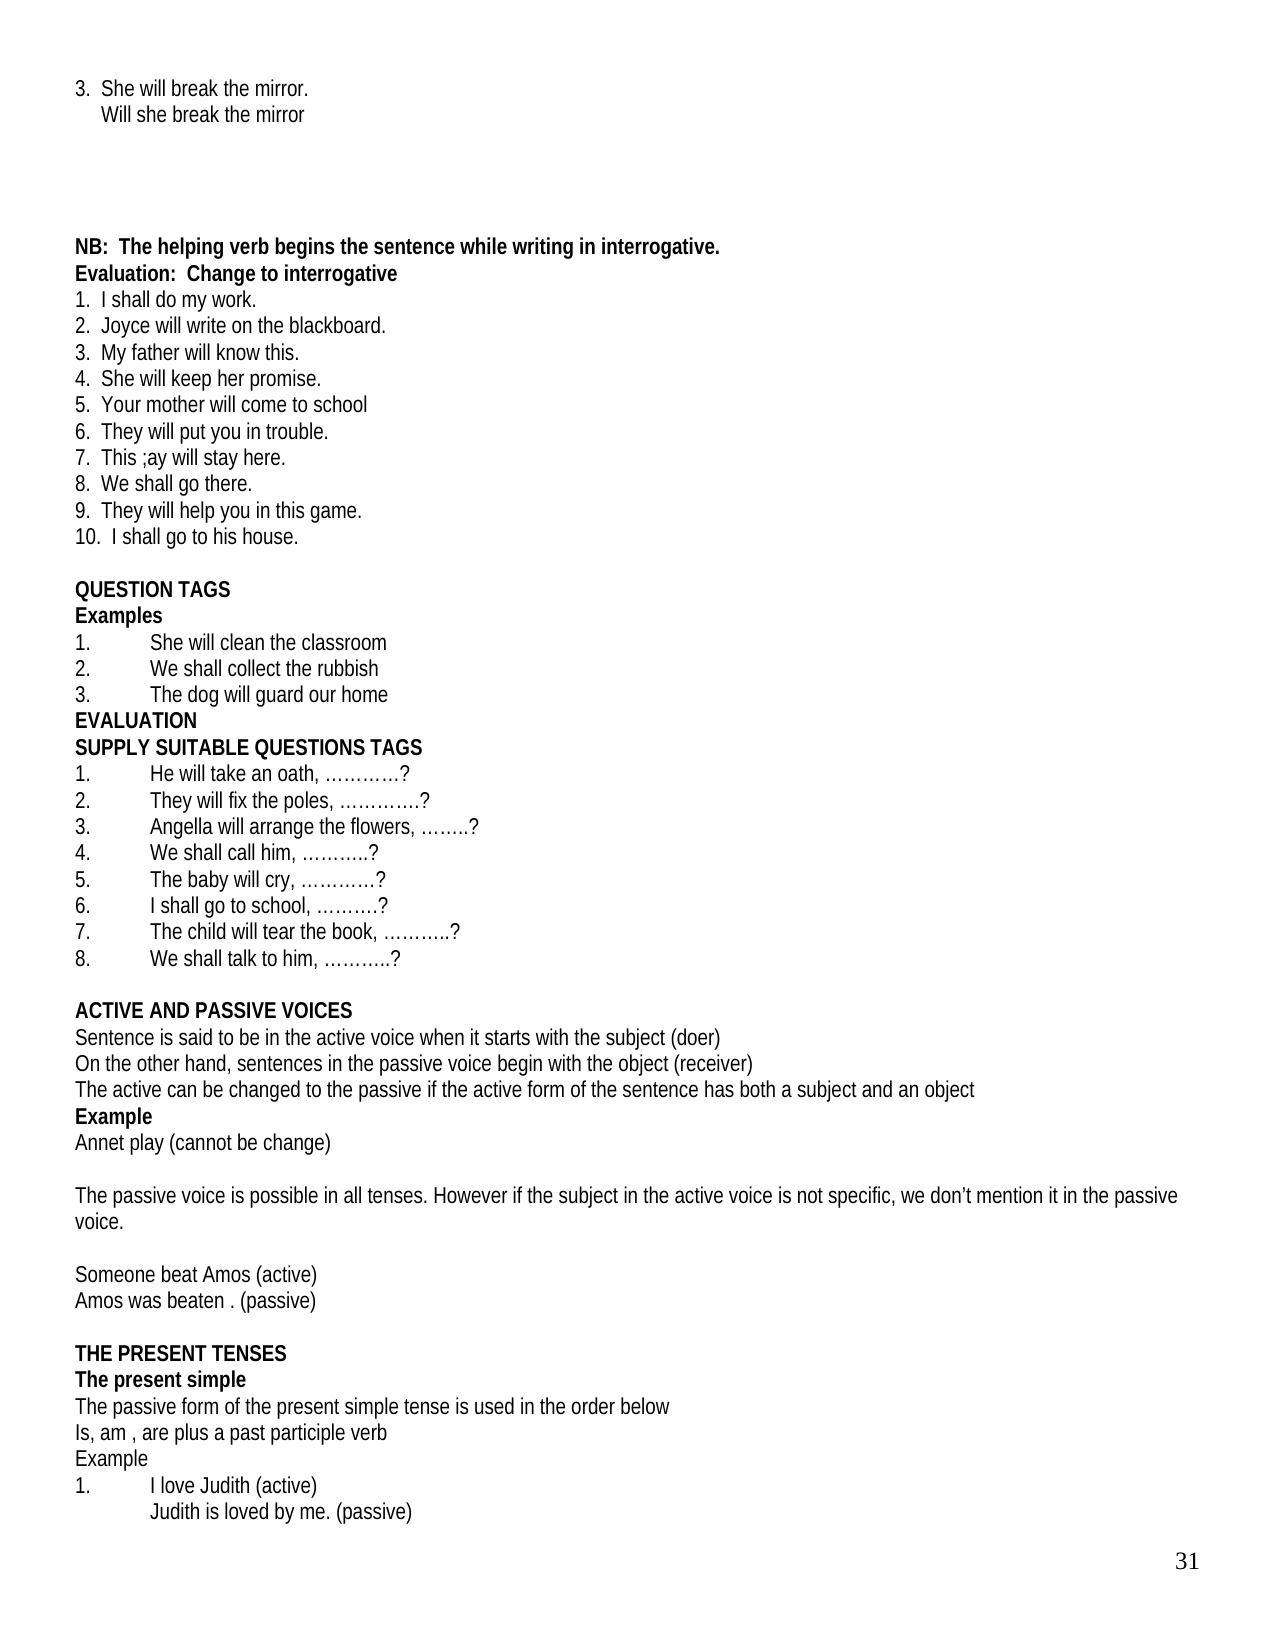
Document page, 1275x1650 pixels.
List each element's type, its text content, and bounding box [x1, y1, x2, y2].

text Example [75, 1445, 1200, 1472]
list Angella will arrange the flowers, ……..? [75, 813, 1200, 839]
text Evaluation: Change to interrogative [75, 259, 1200, 286]
list We shall call him, ………..? [75, 839, 1200, 866]
text Is, am , are plus a past participle verb [75, 1419, 1200, 1445]
text QUESTION TAGS [75, 576, 1200, 602]
text Sentence is said to be in the active voice when it starts with the subject (doer) [75, 1024, 1200, 1050]
list They will fix the poles, ………….? [75, 787, 1200, 813]
text Will she break the mirror [75, 101, 1200, 128]
list I shall go to school, ……….? [75, 892, 1200, 918]
list The baby will cry, …………? [75, 866, 1200, 892]
text 5. Your mother will come to school [75, 391, 1200, 418]
text The active can be changed to the passive if the active form of the sentence has both a subject and an object [75, 1076, 1200, 1103]
list We shall talk to him, ………..? [75, 945, 1200, 971]
list She will clean the classroom [75, 628, 1200, 655]
text Amos was beaten . (passive) [75, 1287, 1200, 1314]
text On the other hand, sentences in the passive voice begin with the object (receiver) [75, 1050, 1200, 1076]
text 6. They will put you in trouble. [75, 418, 1200, 444]
list Judith is loved by me. (passive) [150, 1498, 1200, 1524]
text 7. This ;ay will stay here. [75, 444, 1200, 470]
text The passive form of the present simple tense is used in the order below [75, 1393, 1200, 1419]
text THE PRESENT TENSES [75, 1340, 1200, 1366]
text 4. She will keep her promise. [75, 365, 1200, 391]
text 1. I shall do my work. [75, 286, 1200, 312]
list The child will tear the book, ………..? [75, 918, 1200, 945]
text 8. We shall go there. [75, 470, 1200, 497]
text 9. They will help you in this game. [75, 497, 1200, 523]
text Someone beat Amos (active) [75, 1261, 1200, 1287]
text 2. Joyce will write on the blackboard. [75, 312, 1200, 338]
text EVALUATION [75, 707, 1200, 734]
text Examples [75, 602, 1200, 628]
text 3. She will break the mirror. [75, 75, 1200, 101]
list He will take an oath, …………? [75, 760, 1200, 787]
list I love Judith (active) [75, 1472, 1200, 1498]
list The dog will guard our home [75, 681, 1200, 707]
text Example [75, 1103, 1200, 1129]
text SUPPLY SUITABLE QUESTIONS TAGS [75, 734, 1200, 760]
text The present simple [75, 1366, 1200, 1393]
text NB: The helping verb begins the sentence while writing in interrogative. [75, 233, 1200, 259]
text 3. My father will know this. [75, 338, 1200, 365]
text Annet play (cannot be change) [75, 1129, 1200, 1156]
list We shall collect the rubbish [75, 655, 1200, 681]
text The passive voice is possible in all tenses. However if the subject in the active voice is not specific, we don’t mention it in the passive voice. [75, 1182, 1200, 1234]
text 10. I shall go to his house. [75, 523, 1200, 549]
text ACTIVE AND PASSIVE VOICES [75, 997, 1200, 1024]
